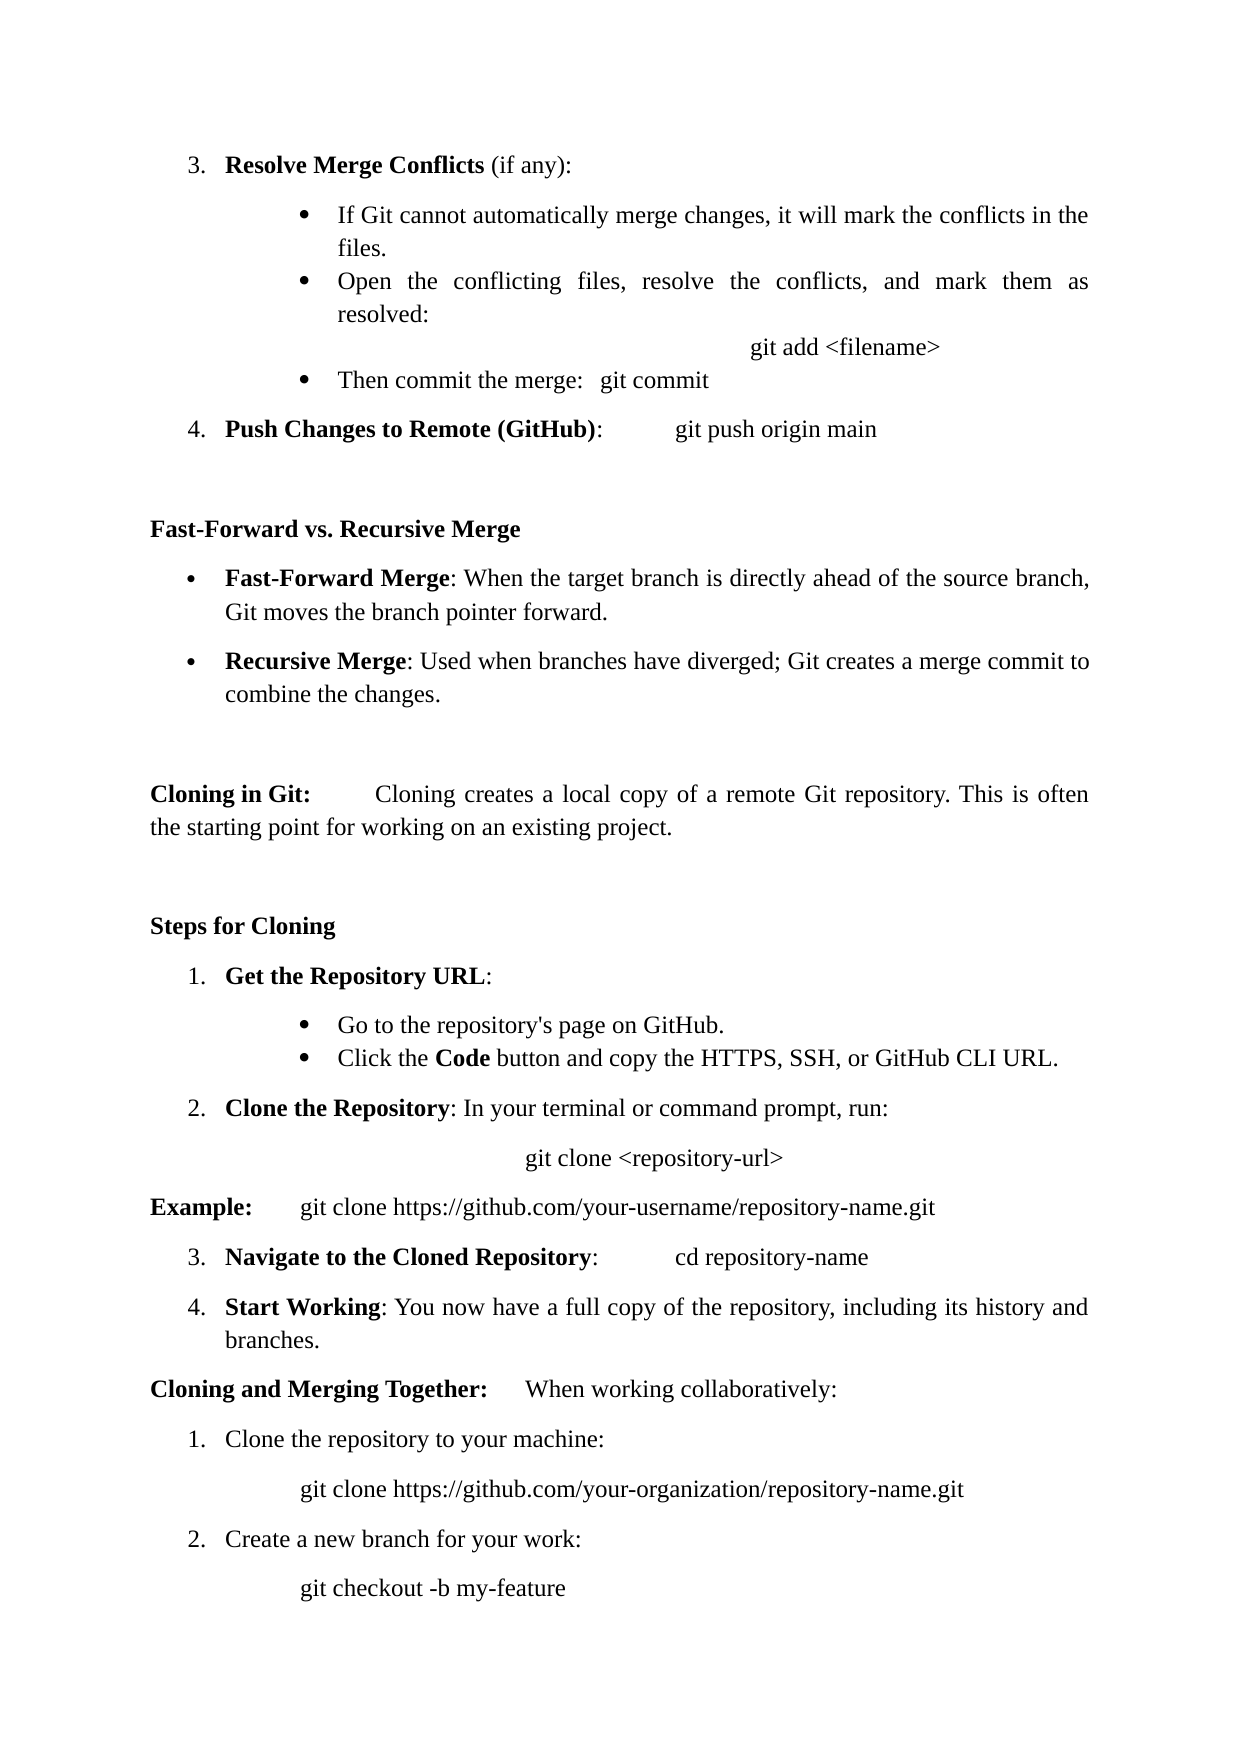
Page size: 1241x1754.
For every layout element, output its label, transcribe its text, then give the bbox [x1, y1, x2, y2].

text git clone https://github.com/your-organization/repository-name.git [225, 1474, 1090, 1503]
text Cloning in Git: Cloning creates a local copy of a remote Git repository. This is often the starting point for working on an existing project. [150, 779, 1090, 840]
list Clone the Repository: In your terminal or command prompt, run: [187, 1093, 1090, 1122]
text Example: git clone https://github.com/your-username/repository-name.git [150, 1192, 1090, 1221]
list Fast-Forward Merge: When the target branch is directly ahead of the source branch, Git moves the branch pointer forward. [187, 563, 1090, 625]
list Resolve Merge Conflicts (if any): [187, 150, 1090, 179]
list git add <filename> [712, 332, 1090, 361]
list Get the Repository URL: [187, 961, 1090, 989]
list Navigate to the Cloned Repository: cd repository-name [187, 1242, 1090, 1271]
list Start Working: You now have a full copy of the repository, including its history and branches. [187, 1292, 1090, 1354]
text Fast-Forward vs. Recursive Merge [150, 514, 1090, 543]
list Go to the repository's page on GitHub. [300, 1010, 1090, 1039]
text Steps for Cloning [150, 911, 1090, 940]
list Recursive Merge: Used when branches have diverged; Git creates a merge commit to combine the changes. [187, 646, 1090, 708]
list Click the Code button and copy the HTTPS, SSH, or GitHub CLI URL. [300, 1043, 1090, 1072]
text git checkout -b my-feature [225, 1573, 1090, 1602]
list If Git cannot automatically merge changes, it will mark the conflicts in the files. [300, 200, 1090, 261]
text Cloning and Merging Together: When working collaboratively: [150, 1374, 1090, 1403]
list Push Changes to Remote (GitHub): git push origin main [187, 414, 1090, 443]
list Create a new branch for your work: [187, 1524, 1090, 1552]
list Open the conflicting files, resolve the conflicts, and mark them as resolved: [300, 266, 1090, 327]
text git clone <repository-url> [450, 1143, 1090, 1172]
list Clone the repository to your machine: [187, 1424, 1090, 1453]
list Then commit the merge: git commit [300, 365, 1090, 393]
